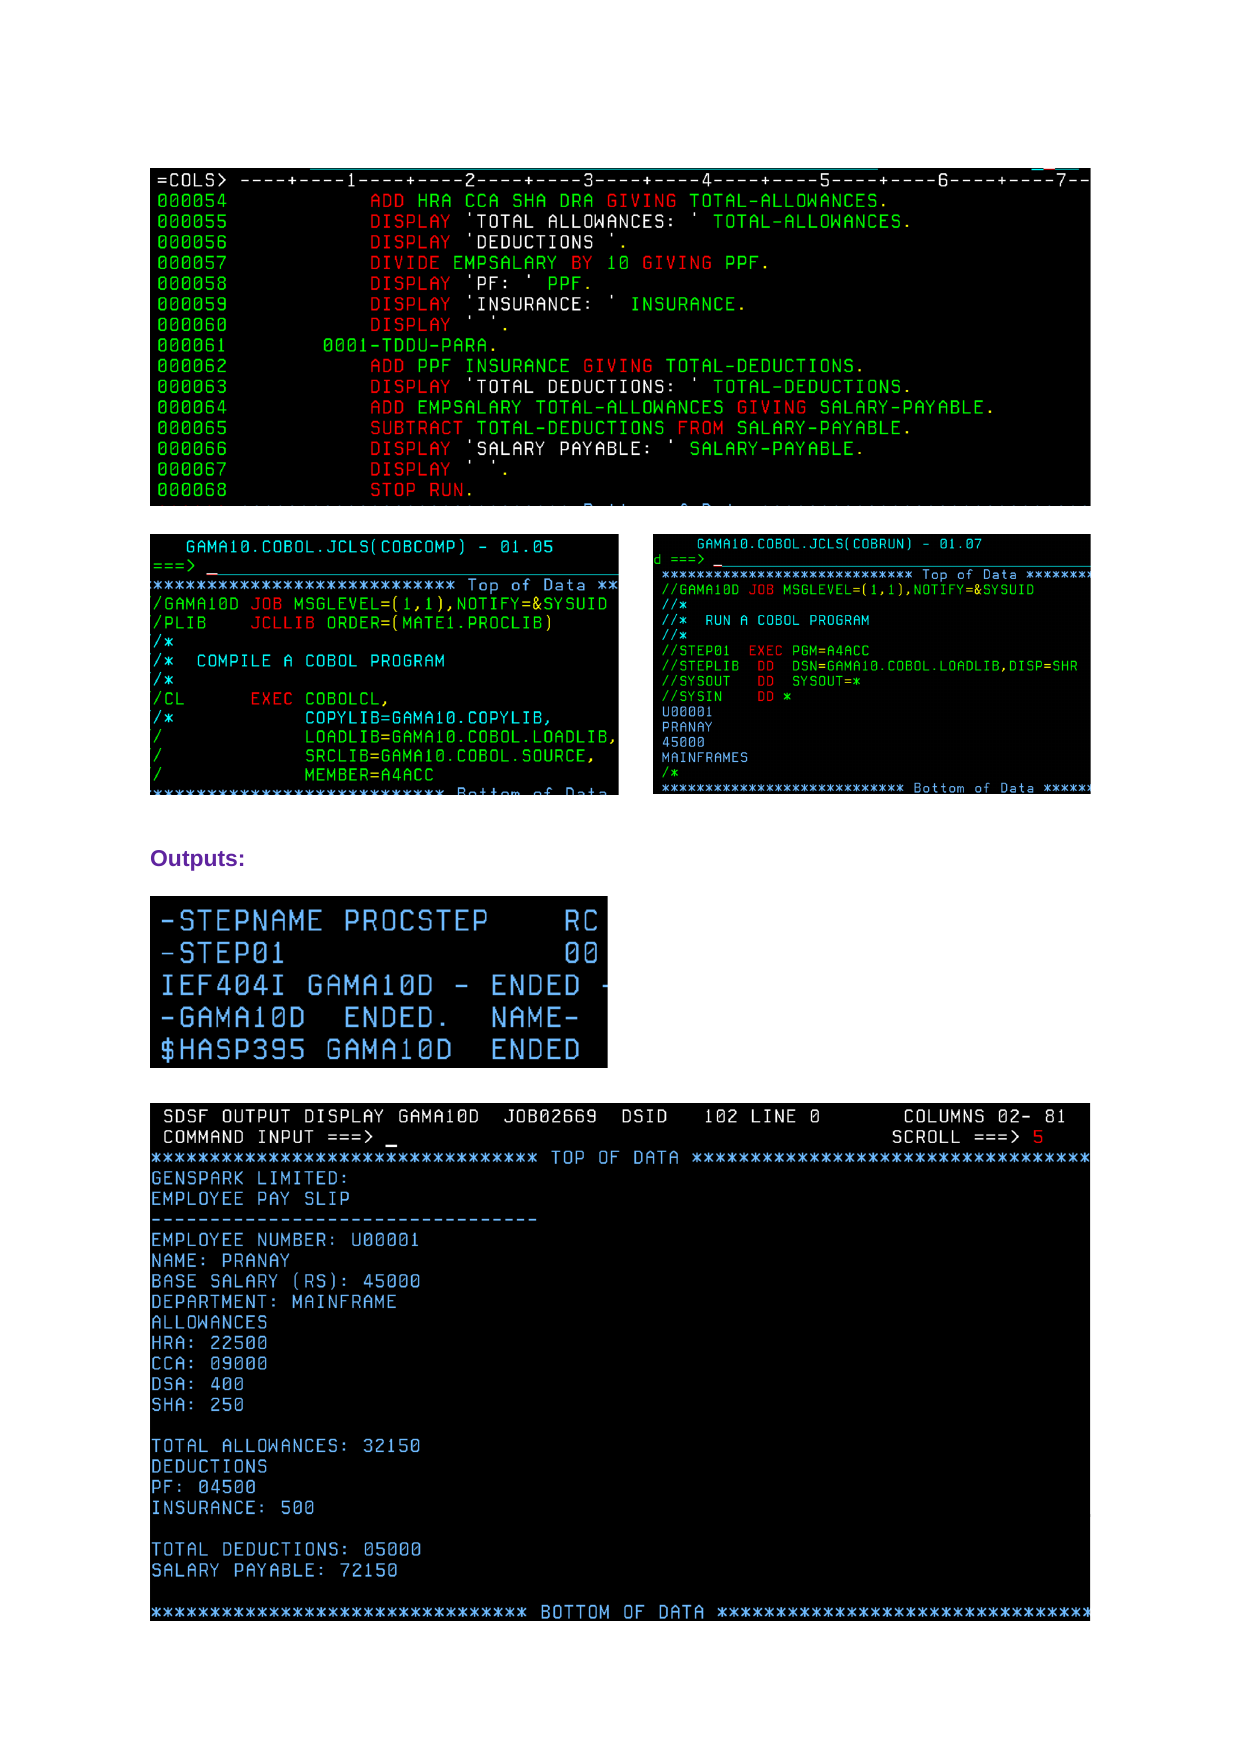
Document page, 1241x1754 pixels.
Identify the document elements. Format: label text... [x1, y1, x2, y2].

text Outputs: [150, 845, 1090, 871]
picture [150, 534, 619, 795]
picture [653, 534, 1091, 794]
picture [150, 1103, 1091, 1621]
picture [150, 168, 1091, 506]
picture [150, 896, 608, 1068]
